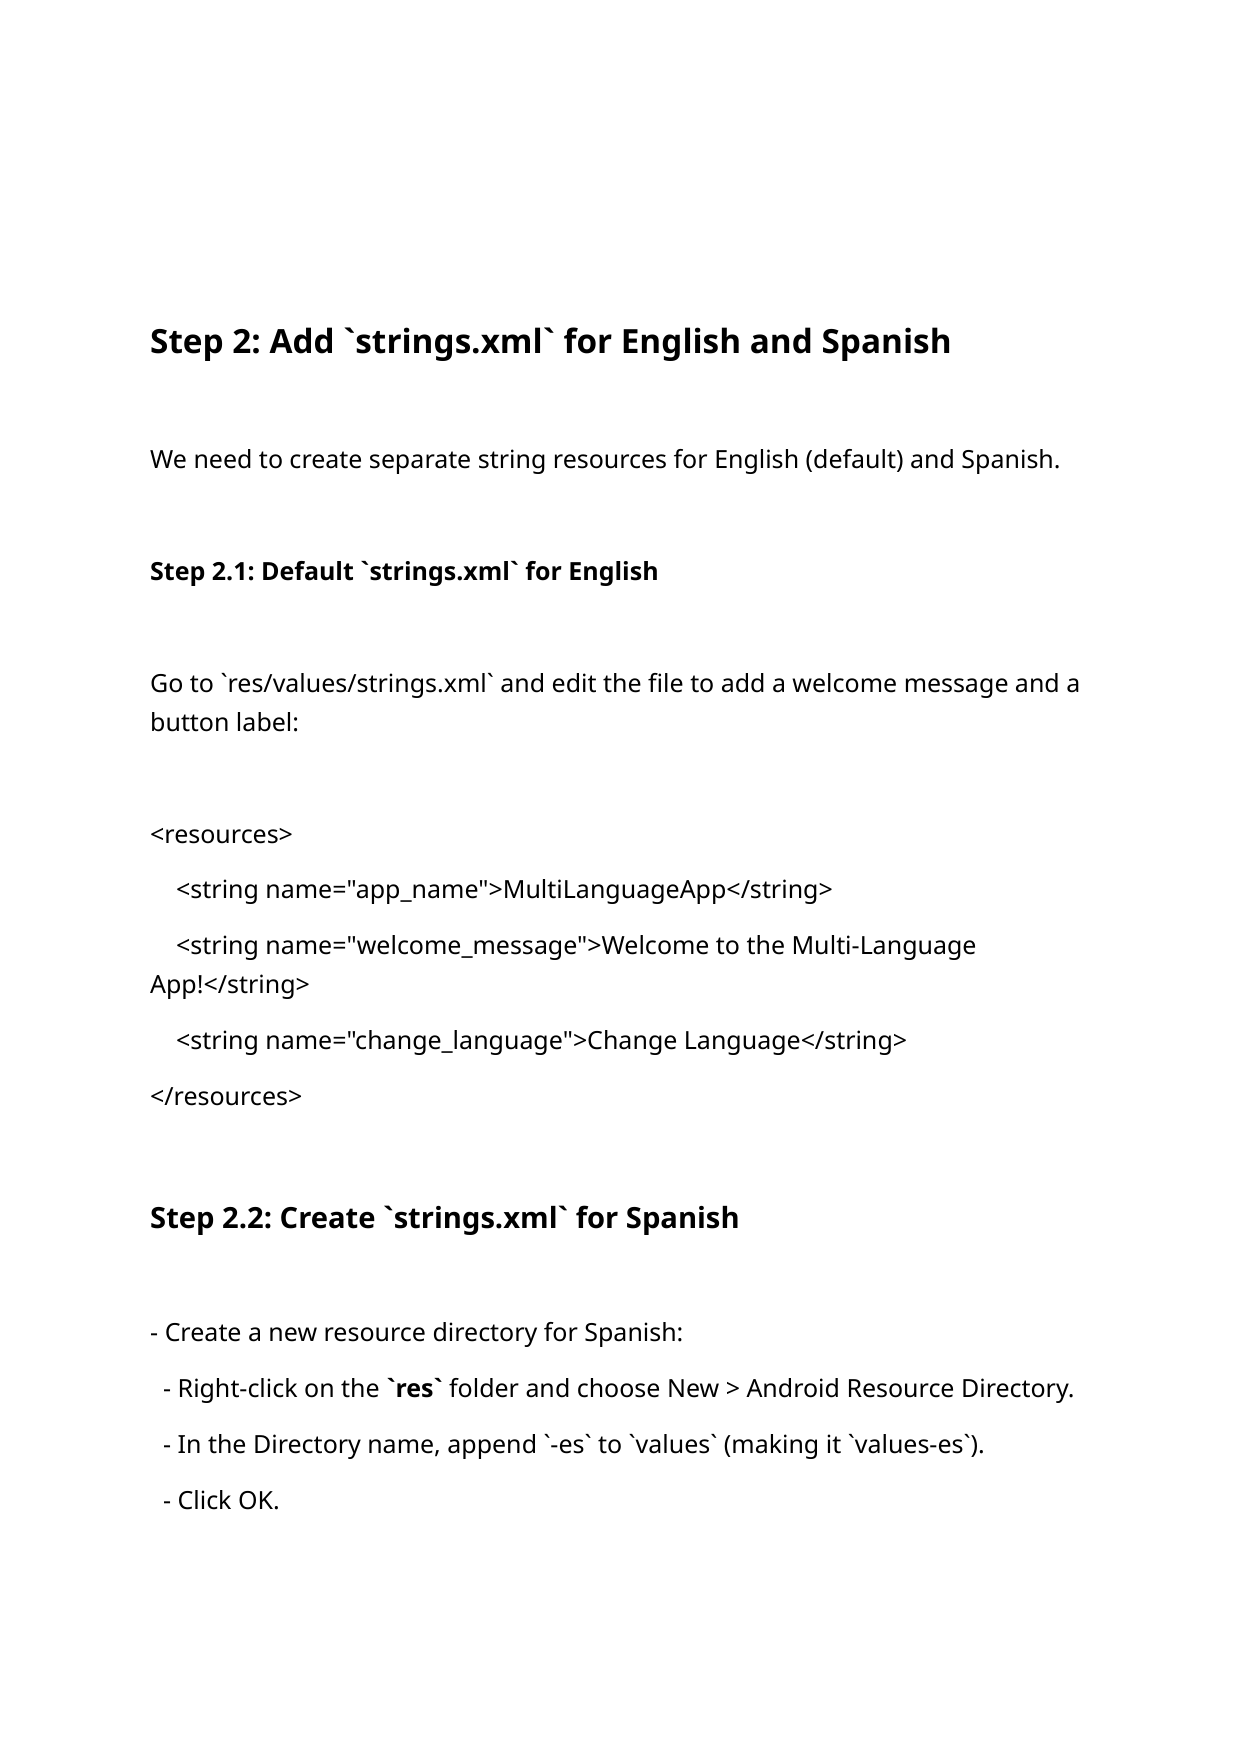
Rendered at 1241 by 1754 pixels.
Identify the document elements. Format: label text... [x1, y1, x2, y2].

text Step 2.1: Default `strings.xml` for English [150, 554, 1090, 588]
text Step 2.2: Create `strings.xml` for Spanish [150, 1197, 1090, 1237]
text Step 2: Add `strings.xml` for English and Spanish [150, 317, 1090, 363]
text <resources> [150, 816, 1090, 850]
text <string name="change_language">Change Language</string> [150, 1023, 1090, 1057]
text We need to create separate string resources for English (default) and Spanish. [150, 442, 1090, 476]
text <string name="welcome_message">Welcome to the Multi-Language App!</string> [150, 928, 1090, 1001]
text <string name="app_name">MultiLanguageApp</string> [150, 872, 1090, 906]
text - Create a new resource directory for Spanish: [150, 1315, 1090, 1349]
text - Click OK. [150, 1483, 1090, 1517]
text - In the Directory name, append `-es` to `values` (making it `values-es`). [150, 1427, 1090, 1461]
text Go to `res/values/strings.xml` and edit the file to add a welcome message and a button label: [150, 666, 1090, 739]
text - Right-click on the `res` folder and choose New > Android Resource Directory. [150, 1371, 1090, 1405]
text </resources> [150, 1079, 1090, 1113]
